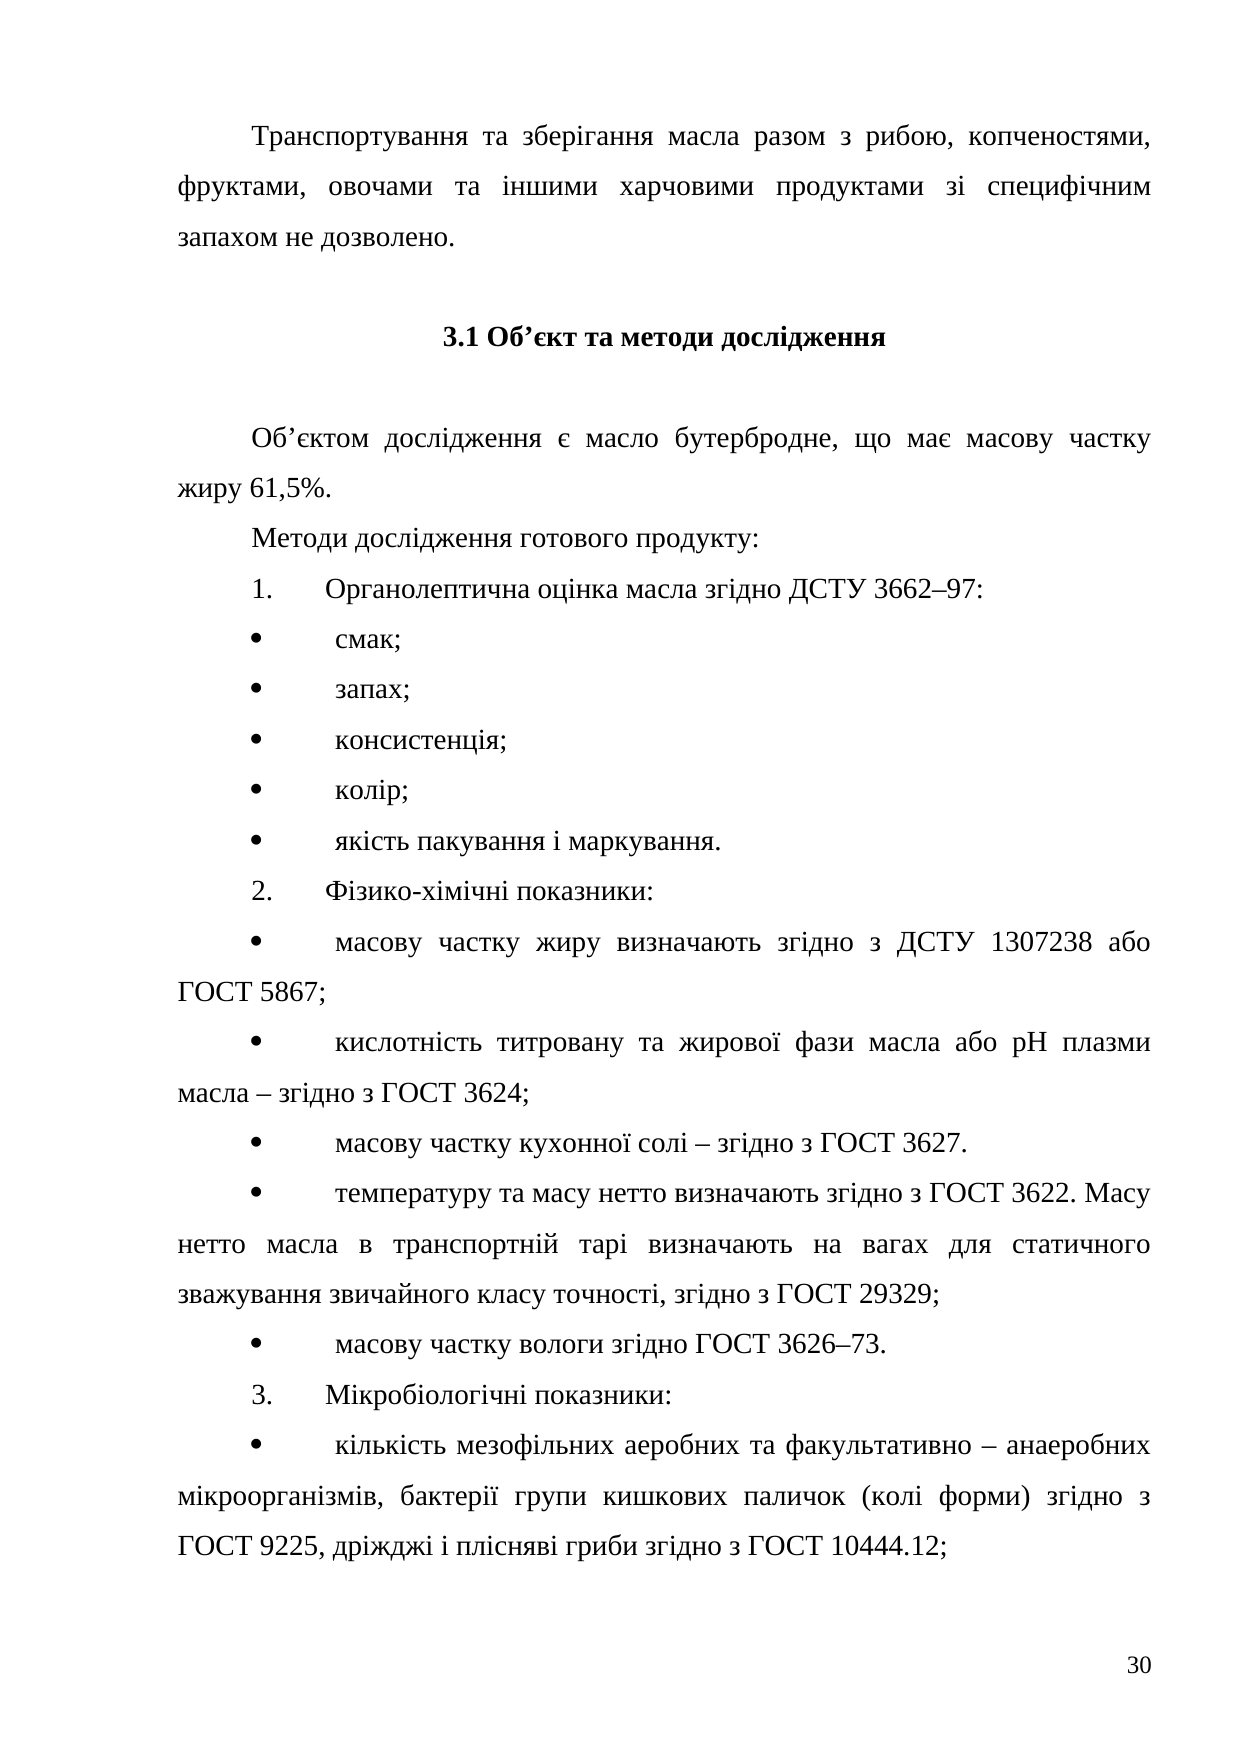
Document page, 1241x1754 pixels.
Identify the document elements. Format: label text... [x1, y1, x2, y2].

list кількість мезофільних аеробних та факультативно – анаеробних мікроорганізмів, бактерії групи кишкових паличок (колі форми) згідно з ГОСТ 9225, дріжджі і плісняві гриби згідно з ГОСТ 10444.12; [177, 1427, 1152, 1562]
list Фізико-хімічні показники: [177, 873, 1152, 907]
text Об’єктом дослідження є масло бутербродне, що має масову частку жиру 61,5%. [177, 420, 1152, 504]
text 3.1 Об’єкт та методи дослідження [177, 319, 1152, 353]
text Методи дослідження готового продукту: [177, 521, 1152, 554]
list смак; [177, 621, 1152, 655]
list консистенція; [177, 722, 1152, 756]
list температуру та масу нетто визначають згідно з ГОСТ 3622. Масу нетто масла в транспортній тарі визначають на вагах для статичного зважування звичайного класу точності, згідно з ГОСТ 29329; [177, 1176, 1152, 1310]
text Транспортування та зберігання масла разом з рибою, копченостями, фруктами, овочами та іншими харчовими продуктами зі специфічним запахом не дозволено. [177, 118, 1152, 252]
list запах; [177, 672, 1152, 705]
list масову частку кухонної солі – згідно з ГОСТ 3627. [177, 1125, 1152, 1159]
list Органолептична оцінка масла згідно ДСТУ 3662–97: [177, 571, 1152, 604]
list масову частку жиру визначають згідно з ДСТУ 1307238 або ГОСТ 5867; [177, 924, 1152, 1008]
list якість пакування і маркування. [177, 823, 1152, 857]
list масову частку вологи згідно ГОСТ 3626–73. [177, 1327, 1152, 1360]
list Мікробіологічні показники: [177, 1377, 1152, 1411]
list кислотність титровану та жирової фази масла або рН плазми масла – згідно з ГОСТ 3624; [177, 1024, 1152, 1108]
list колір; [177, 772, 1152, 806]
